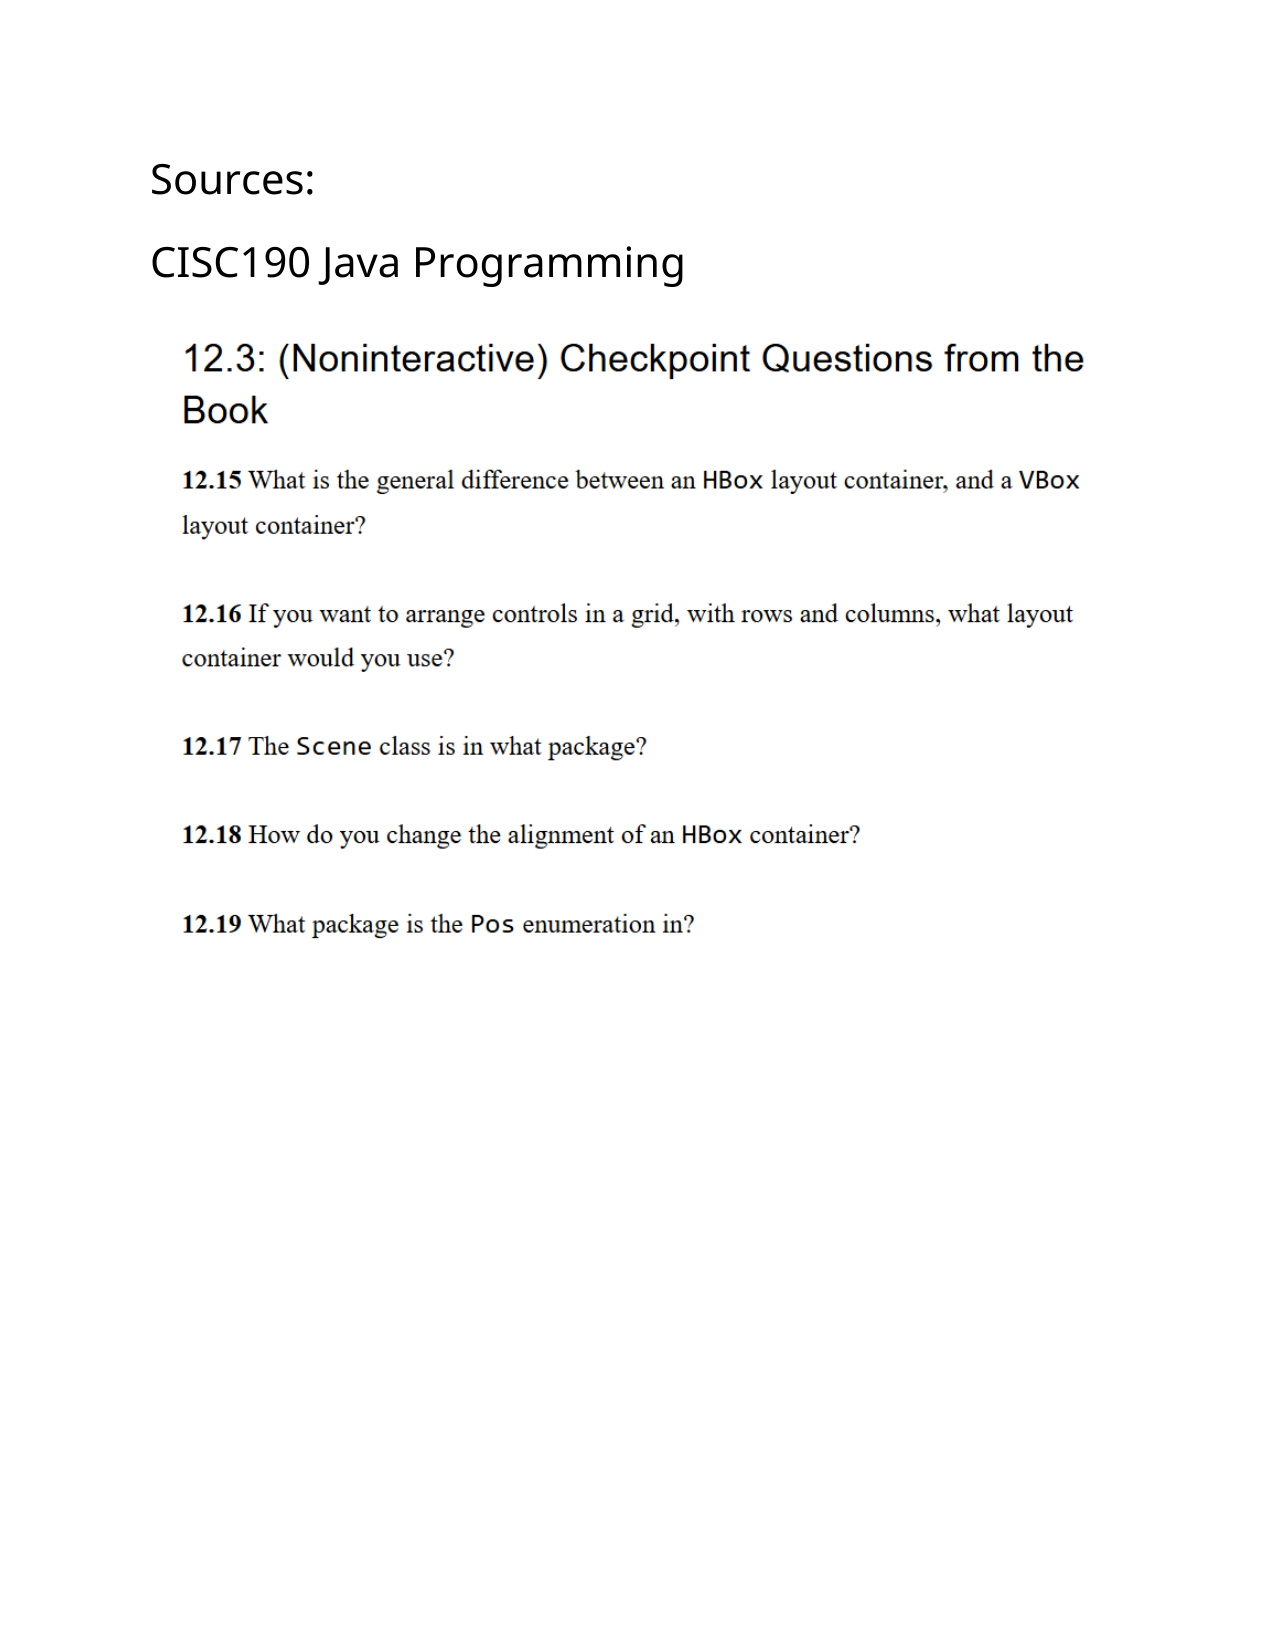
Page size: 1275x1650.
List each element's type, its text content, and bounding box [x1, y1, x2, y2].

text CISC190 Java Programming [150, 232, 1125, 289]
text Sources: [150, 150, 1125, 207]
